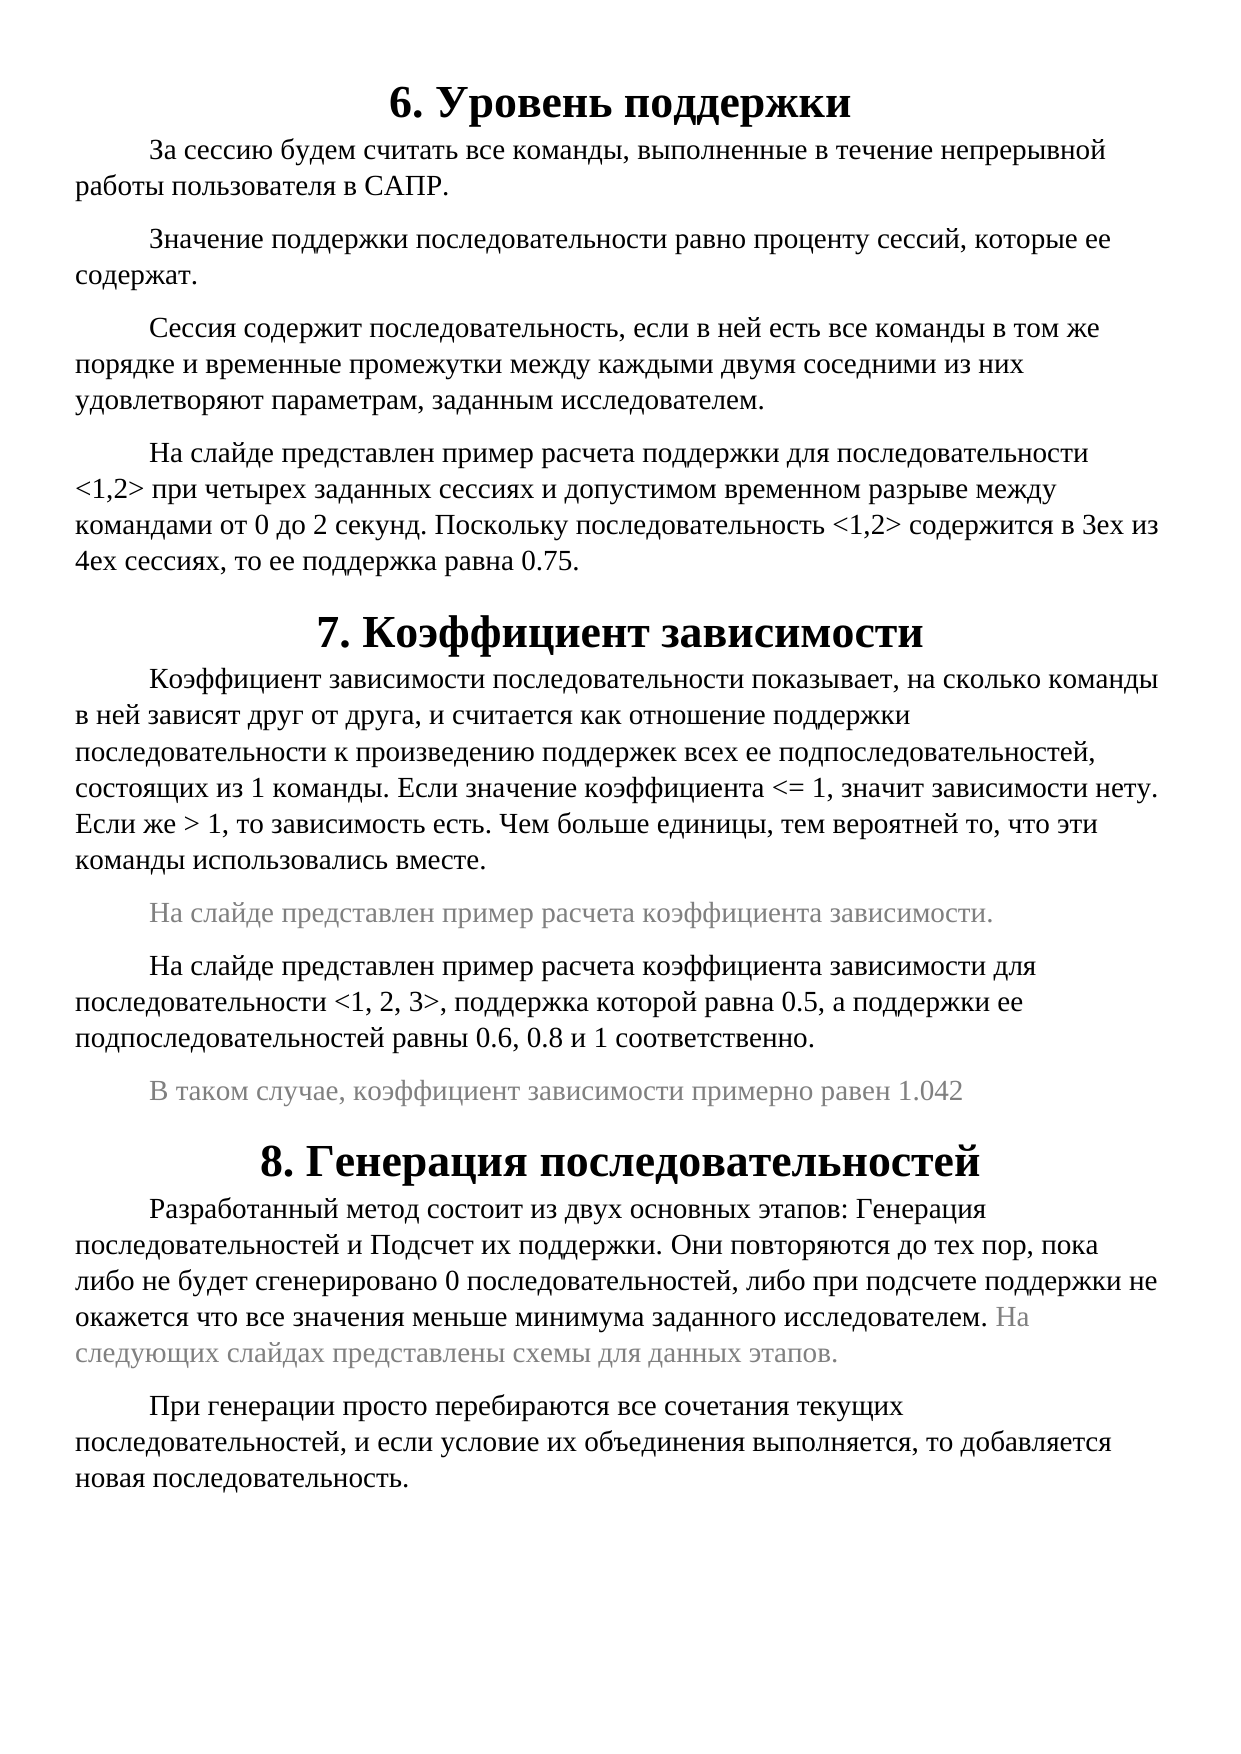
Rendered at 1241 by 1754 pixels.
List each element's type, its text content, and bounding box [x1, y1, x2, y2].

subtitle 8. Генерация последовательностей [75, 1134, 1165, 1187]
text На слайде представлен пример расчета коэффициента зависимости. [75, 895, 1165, 928]
text Коэффициент зависимости последовательности показывает, на сколько команды в ней зависят друг от друга, и считается как отношение поддержки последовательности к произведению поддержек всех ее подпоследовательностей, состоящих из 1 команды. Если значение коэффициента <= 1, значит зависимости нету. Если же > 1, то зависимость есть. Чем больше единицы, тем вероятней то, что эти команды использовались вместе. [75, 661, 1165, 876]
subtitle 7. Коэффициент зависимости [75, 604, 1165, 657]
text При генерации просто перебираются все сочетания текущих последовательностей, и если условие их объединения выполняется, то добавляется новая последовательность. [75, 1388, 1165, 1494]
text За сессию будем считать все команды, выполненные в течение непрерывной работы пользователя в САПР. [75, 132, 1165, 202]
subtitle 6. Уровень поддержки [75, 75, 1165, 128]
text В таком случае, коэффициент зависимости примерно равен 1.042 [75, 1073, 1165, 1106]
text На слайде представлен пример расчета коэффициента зависимости для последовательности <1, 2, 3>, поддержка которой равна 0.5, а поддержки ее подпоследовательностей равны 0.6, 0.8 и 1 соответственно. [75, 948, 1165, 1053]
text Значение поддержки последовательности равно проценту сессий, которые ее содержат. [75, 221, 1165, 291]
text На слайде представлен пример расчета поддержки для последовательности <1,2> при четырех заданных сессиях и допустимом временном разрыве между командами от 0 до 2 секунд. Поскольку последовательность <1,2> содержится в 3ех из 4ех сессиях, то ее поддержка равна 0.75. [75, 435, 1165, 577]
text Сессия содержит последовательность, если в ней есть все команды в том же порядке и временные промежутки между каждыми двумя соседними из них удовлетворяют параметрам, заданным исследователем. [75, 310, 1165, 416]
text Разработанный метод состоит из двух основных этапов: Генерация последовательностей и Подсчет их поддержки. Они повторяются до тех пор, пока либо не будет сгенерировано 0 последовательностей, либо при подсчете поддержки не окажется что все значения меньше минимума заданного исследователем. На следующих слайдах представлены схемы для данных этапов. [75, 1191, 1165, 1369]
